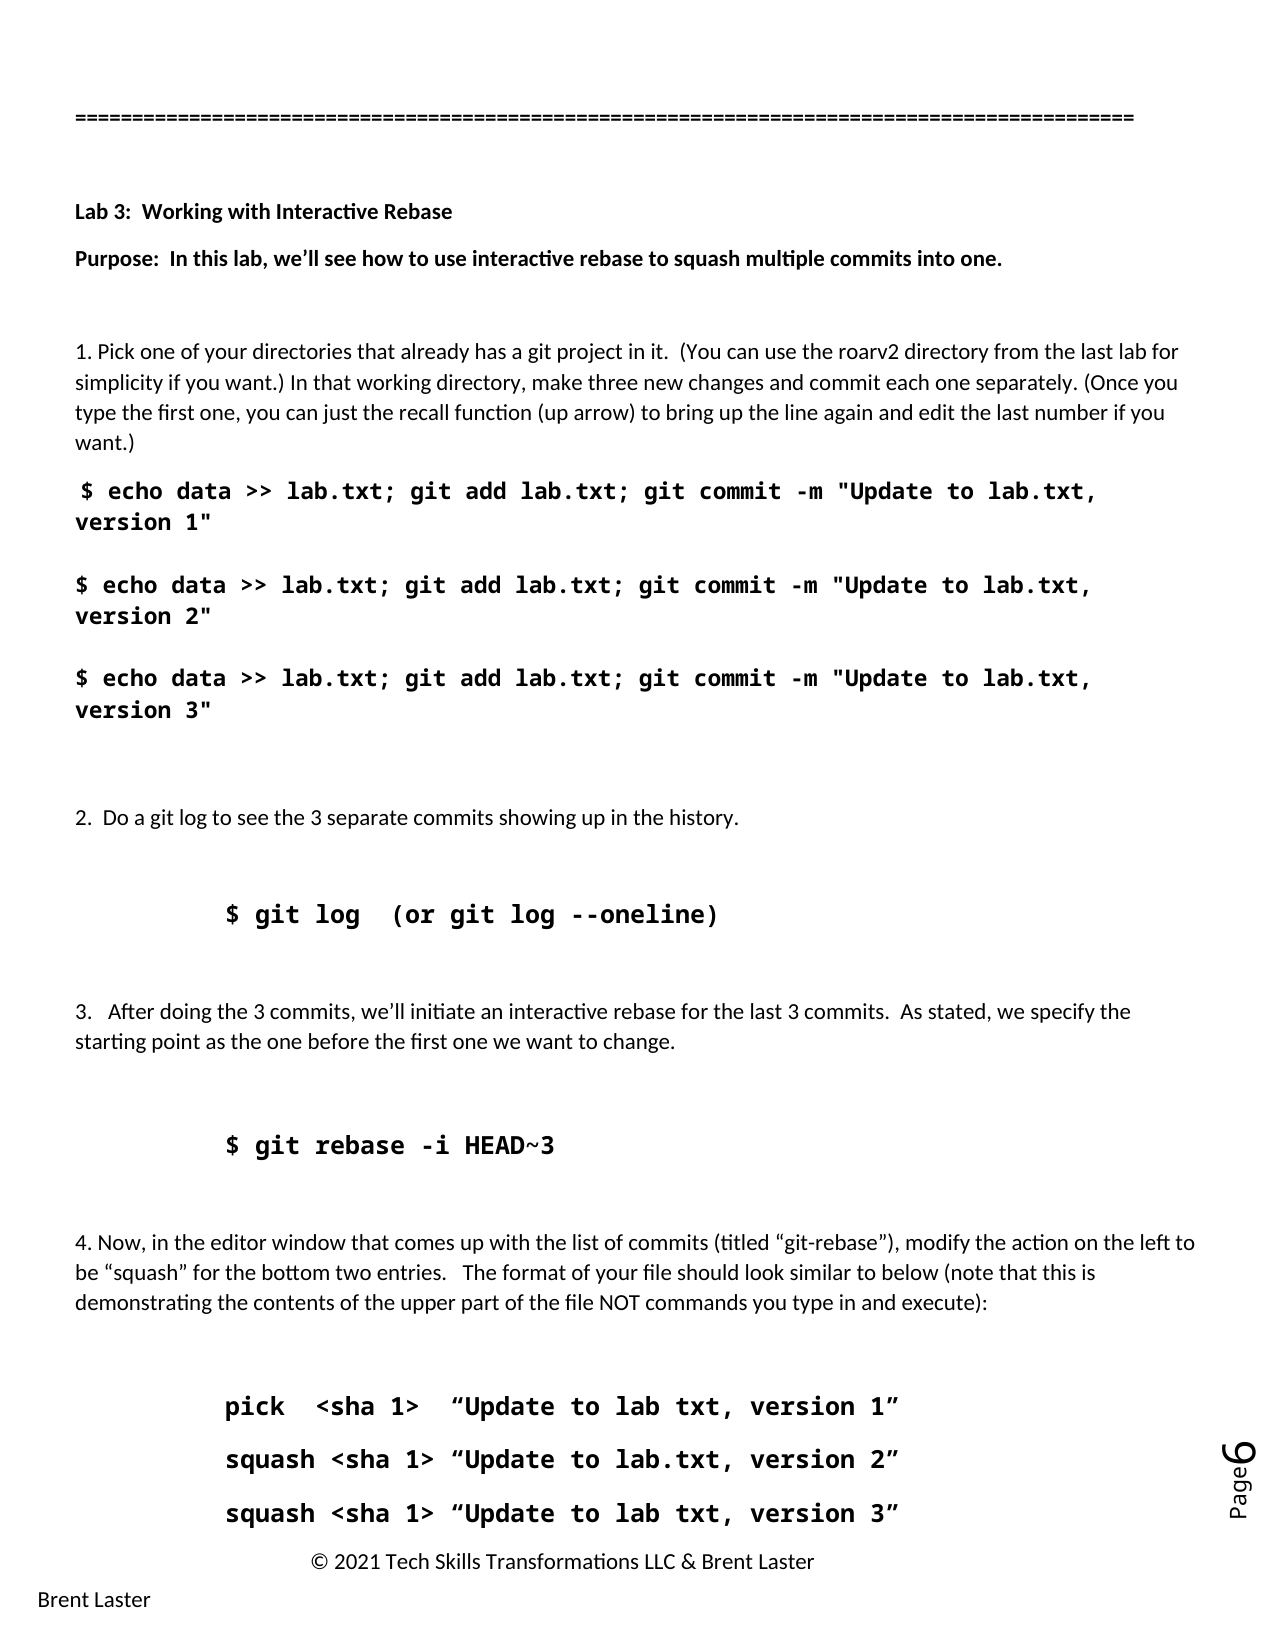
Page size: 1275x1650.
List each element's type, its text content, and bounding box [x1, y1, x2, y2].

text squash <sha 1> “Update to lab txt, version 3” [75, 1496, 1200, 1529]
list 1. Pick one of your directories that already has a git project in it. (You can use the roarv2 directory from the last lab for simplicity if you want.) In that working directory, make three new changes and commit each one separately. (Once you type the first one, you can just the recall function (up arrow) to bring up the line again and edit the last number if you want.) [75, 337, 1200, 456]
text Purpose: In this lab, we’ll see how to use interactive rebase to squash multiple commits into one. [75, 244, 1200, 272]
text $ git rebase -i HEAD~3 [75, 1128, 1200, 1162]
text ============================================================================================= [75, 103, 1200, 131]
text 3. After doing the 3 commits, we’ll initiate an interactive rebase for the last 3 commits. As stated, we specify the starting point as the one before the first one we want to change. [75, 997, 1200, 1055]
text $ echo data >> lab.txt; git add lab.txt; git commit -m "Update to lab.txt, version 2" [75, 569, 1200, 631]
text 2. Do a git log to see the 3 separate commits showing up in the history. [75, 803, 1200, 831]
text $ echo data >> lab.txt; git add lab.txt; git commit -m "Update to lab.txt, version 3" [75, 662, 1200, 725]
text $ echo data >> lab.txt; git add lab.txt; git commit -m "Update to lab.txt, version 1" [75, 475, 1200, 537]
text squash <sha 1> “Update to lab.txt, version 2” [75, 1442, 1200, 1476]
text $ git log (or git log --oneline) [75, 897, 1200, 931]
text pick <sha 1> “Update to lab txt, version 1” [75, 1389, 1200, 1423]
text Lab 3: Working with Interactive Rebase [75, 197, 1200, 225]
